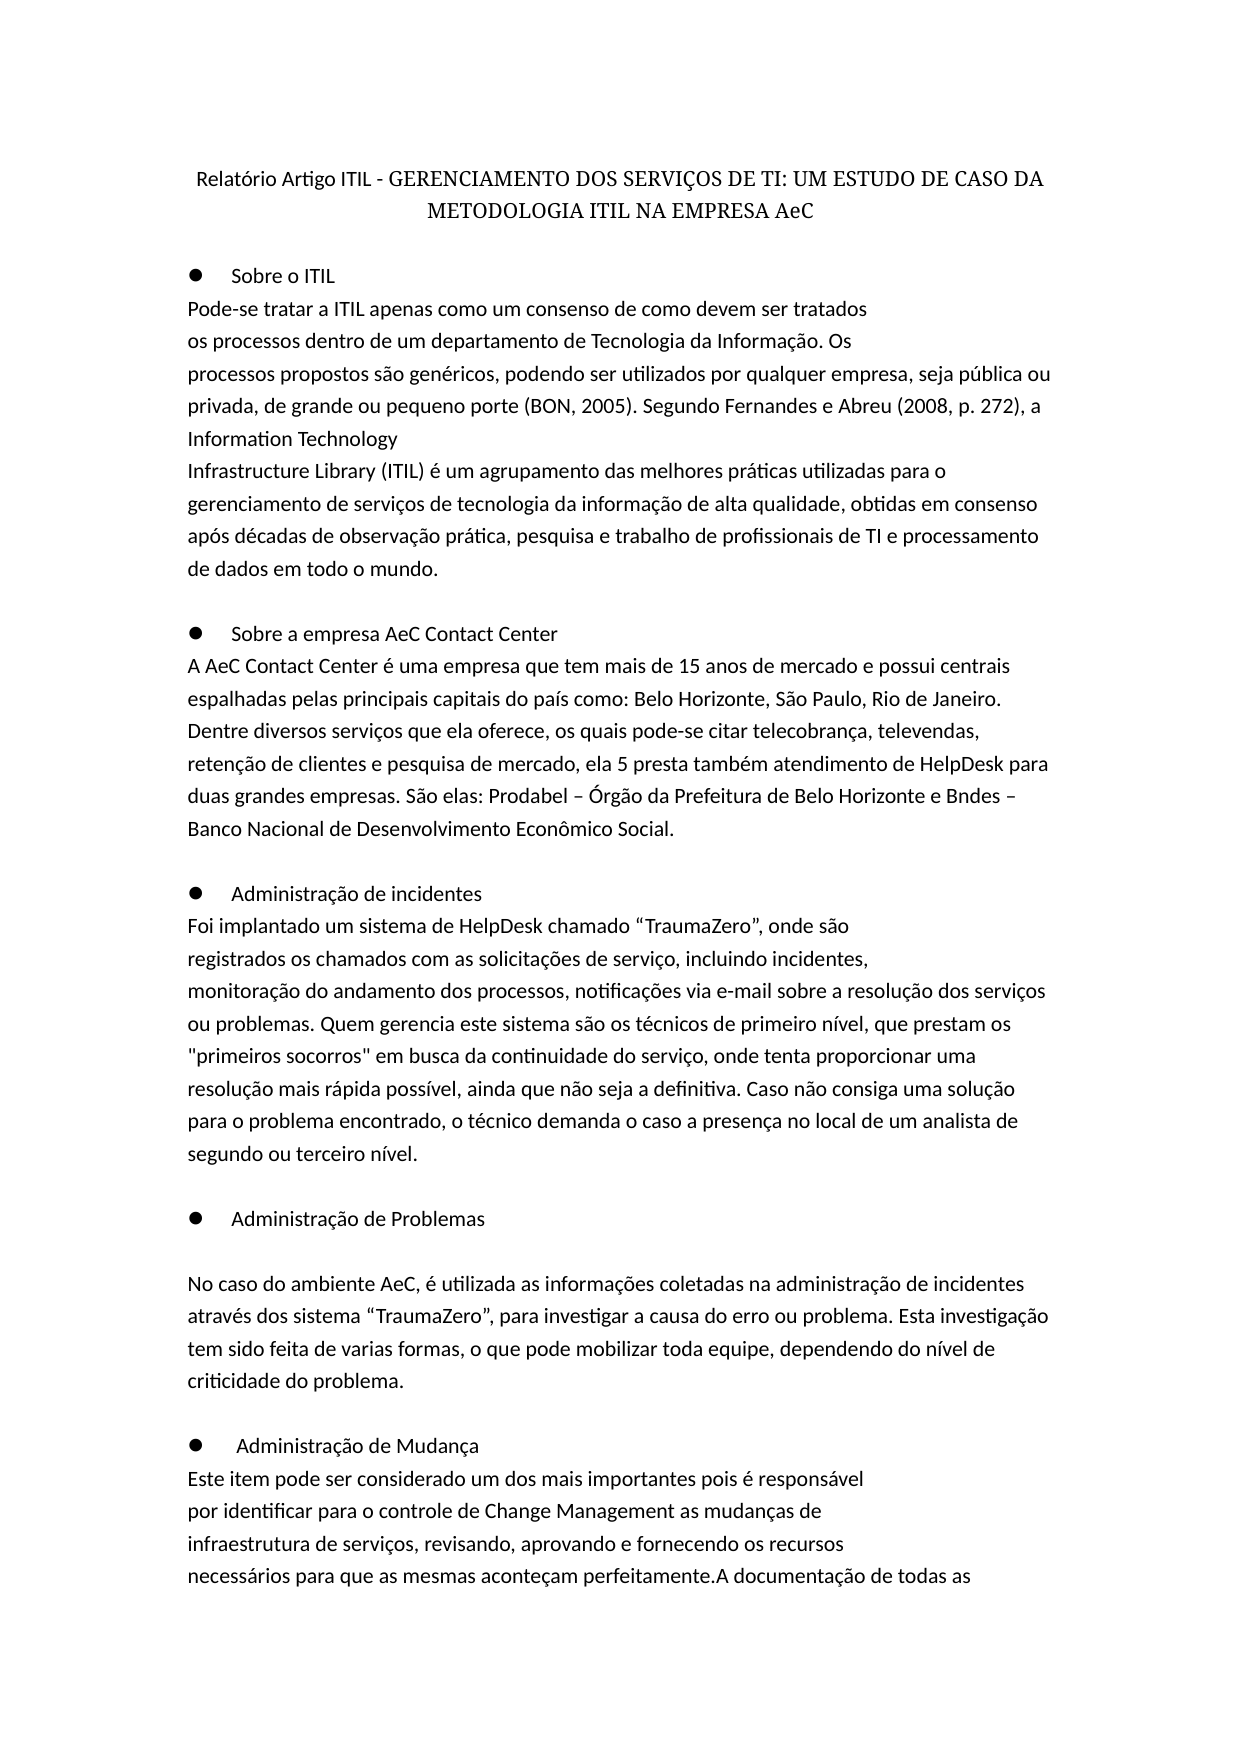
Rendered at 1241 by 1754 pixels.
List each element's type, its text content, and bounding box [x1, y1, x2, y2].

list monitoração do andamento dos processos, notificações via e-mail sobre a resolução dos serviços ou problemas. Quem gerencia este sistema são os técnicos de primeiro nível, que prestam os "primeiros socorros" em busca da continuidade do serviço, onde tenta proporcionar uma resolução mais rápida possível, ainda que não seja a definitiva. Caso não consiga uma solução para o problema encontrado, o técnico demanda o caso a presença no local de um analista de segundo ou terceiro nível. [187, 974, 1053, 1169]
list Foi implantado um sistema de HelpDesk chamado “TraumaZero”, onde são [187, 909, 1053, 942]
list Sobre o ITIL [187, 259, 1053, 292]
list Administração de incidentes [187, 877, 1053, 909]
text os processos dentro de um departamento de Tecnologia da Informação. Os [187, 324, 1053, 357]
text processos propostos são genéricos, podendo ser utilizados por qualquer empresa, seja pública ou privada, de grande ou pequeno porte (BON, 2005). Segundo Fernandes e Abreu (2008, p. 272), a Information Technology [187, 357, 1053, 454]
text Infrastructure Library (ITIL) é um agrupamento das melhores práticas utilizadas para o gerenciamento de serviços de tecnologia da informação de alta qualidade, obtidas em consenso após décadas de observação prática, pesquisa e trabalho de profissionais de TI e processamento de dados em todo o mundo. [187, 454, 1053, 584]
text No caso do ambiente AeC, é utilizada as informações coletadas na administração de incidentes através dos sistema “TraumaZero”, para investigar a causa do erro ou problema. Esta investigação tem sido feita de varias formas, o que pode mobilizar toda equipe, dependendo do nível de criticidade do problema. [187, 1267, 1053, 1429]
text por identificar para o controle de Change Management as mudanças de [187, 1494, 1053, 1527]
list Administração de Problemas [187, 1202, 1053, 1267]
list Sobre a empresa AeC Contact Center [187, 617, 1053, 649]
list Administração de Mudança [187, 1429, 1053, 1462]
text infraestrutura de serviços, revisando, aprovando e fornecendo os recursos [187, 1527, 1053, 1559]
list A AeC Contact Center é uma empresa que tem mais de 15 anos de mercado e possui centrais espalhadas pelas principais capitais do país como: Belo Horizonte, São Paulo, Rio de Janeiro. Dentre diversos serviços que ela oferece, os quais pode-se citar telecobrança, televendas, retenção de clientes e pesquisa de mercado, ela 5 presta também atendimento de HelpDesk para duas grandes empresas. São elas: Prodabel – Órgão da Prefeitura de Belo Horizonte e Bndes – Banco Nacional de Desenvolvimento Econômico Social. [187, 649, 1053, 844]
list registrados os chamados com as solicitações de serviço, incluindo incidentes, [187, 942, 1053, 974]
text Relatório Artigo ITIL - GERENCIAMENTO DOS SERVIÇOS DE TI: UM ESTUDO DE CASO DA METODOLOGIA ITIL NA EMPRESA AeC [187, 162, 1053, 227]
text Este item pode ser considerado um dos mais importantes pois é responsável [187, 1462, 1053, 1494]
text Pode-se tratar a ITIL apenas como um consenso de como devem ser tratados [187, 292, 1053, 324]
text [187, 1559, 1053, 1592]
